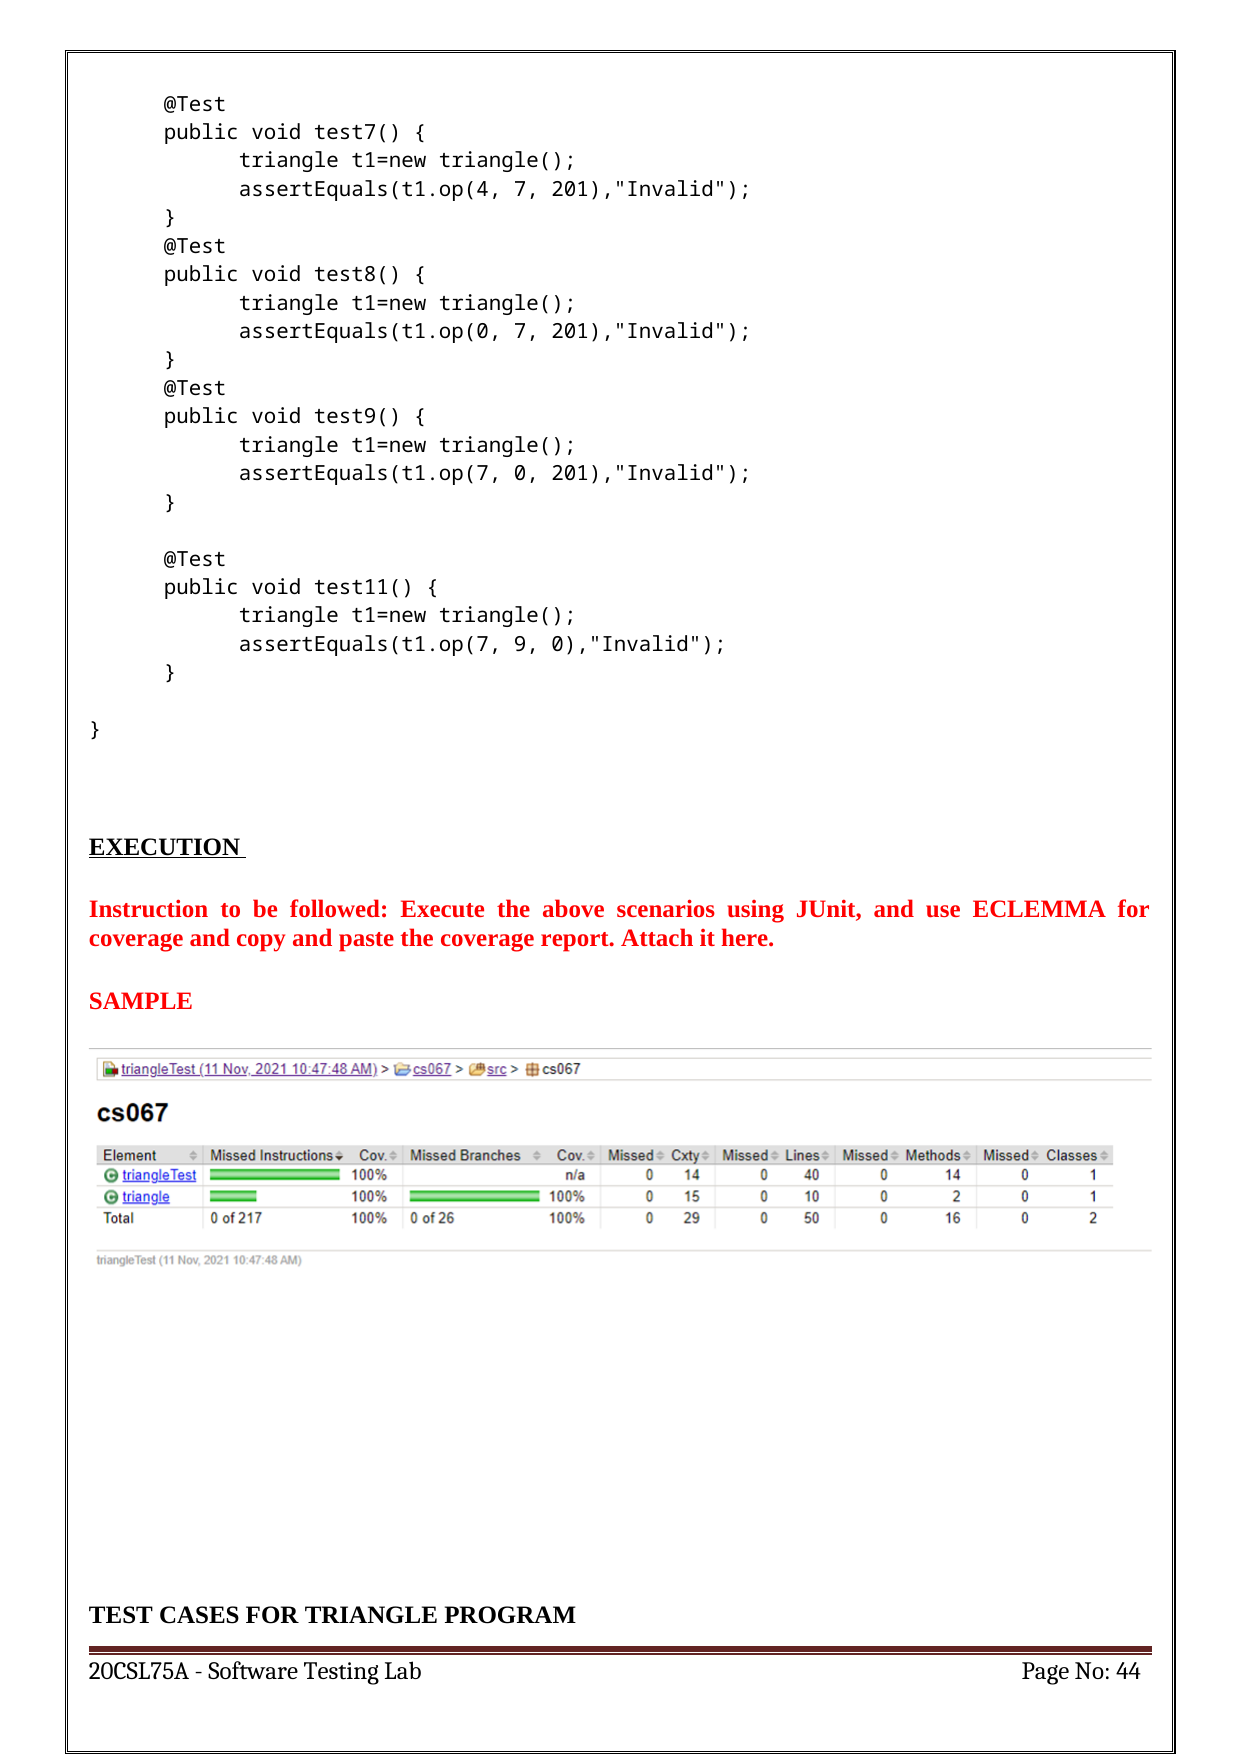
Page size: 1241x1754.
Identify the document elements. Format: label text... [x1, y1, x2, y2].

text } [89, 487, 1152, 515]
text assertEquals(t1.op(7, 9, 0),"Invalid"); [89, 629, 1152, 657]
text TEST CASES FOR TRIANGLE PROGRAM [89, 1600, 1100, 1629]
text public void test7() { [89, 117, 1152, 146]
text } [89, 714, 1152, 743]
text public void test11() { [89, 572, 1152, 601]
text @Test [89, 231, 1152, 259]
text @Test [89, 373, 1152, 401]
text public void test8() { [89, 259, 1152, 288]
text public void test9() { [89, 401, 1152, 430]
text assertEquals(t1.op(4, 7, 201),"Invalid"); [89, 174, 1152, 202]
text triangle t1=new triangle(); [89, 430, 1152, 458]
text } [89, 657, 1152, 686]
text @Test [89, 89, 1152, 117]
text Instruction to be followed: Execute the above scenarios using JUnit, and use ECLEMMA for coverage and copy and paste the coverage report. Attach it here. [89, 894, 1152, 952]
text assertEquals(t1.op(0, 7, 201),"Invalid"); [89, 316, 1152, 344]
text EXECUTION [89, 832, 1152, 860]
text triangle t1=new triangle(); [89, 146, 1152, 174]
text assertEquals(t1.op(7, 0, 201),"Invalid"); [89, 458, 1152, 487]
text triangle t1=new triangle(); [89, 288, 1152, 316]
picture [88, 1048, 1152, 1569]
text triangle t1=new triangle(); [89, 601, 1152, 629]
text } [89, 202, 1152, 231]
text SAMPLE [89, 986, 1152, 1014]
text @Test [89, 544, 1152, 572]
text } [89, 344, 1152, 373]
